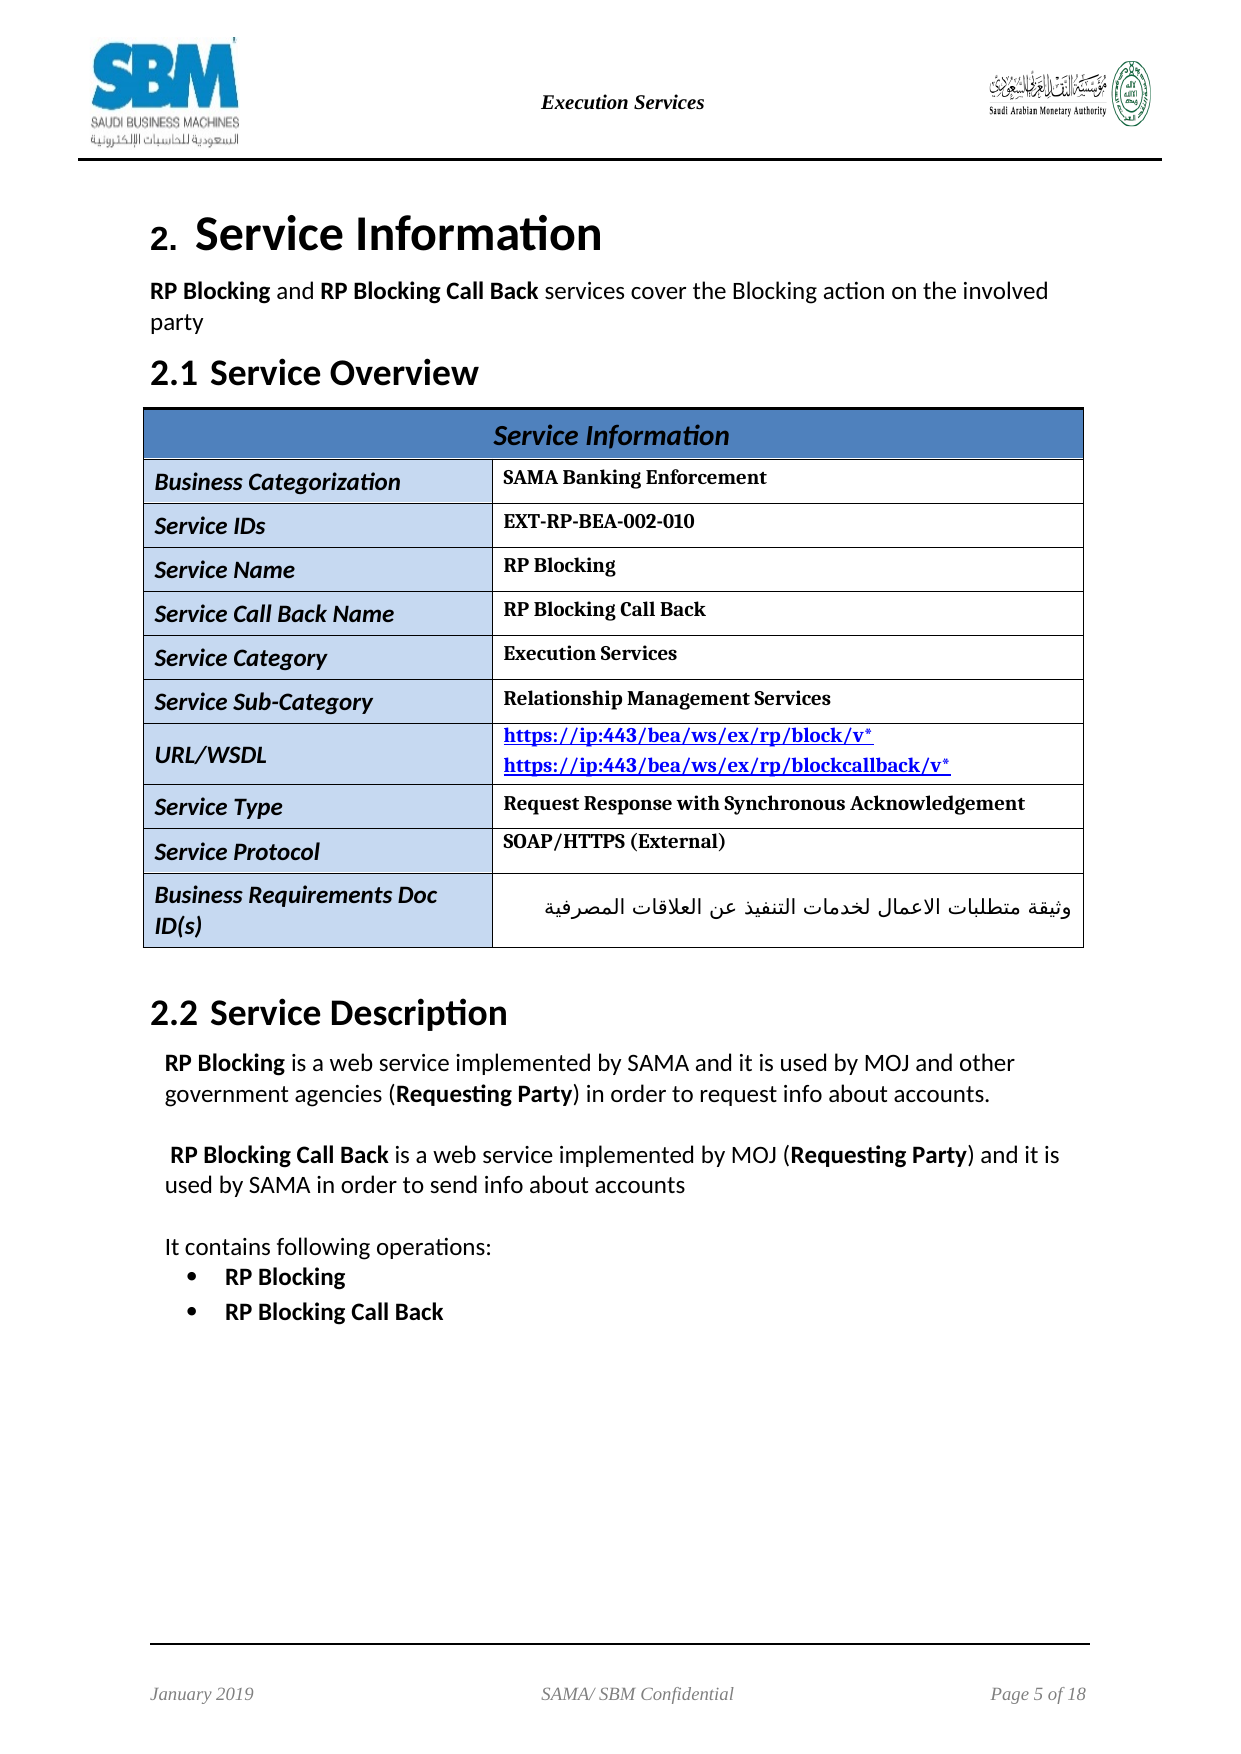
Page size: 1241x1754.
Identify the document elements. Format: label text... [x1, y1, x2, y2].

subtitle Service Overview [150, 349, 1090, 395]
table_cell EXT-RP-BEA-002-010 [493, 504, 1083, 547]
subtitle Service Information [150, 202, 1090, 263]
table_cell https://ip:443/bea/ws/ex/rp/block/v* https://ip:443/bea/ws/ex/rp/blockcallback/v* [493, 724, 1083, 784]
table_cell SOAP/HTTPS (External) [493, 829, 1083, 872]
table_cell Service IDs [144, 504, 492, 547]
text It contains following operations: [164, 1231, 1090, 1261]
table_cell Business Categorization [144, 460, 492, 502]
table_cell URL/WSDL [144, 724, 492, 784]
picture [988, 56, 1151, 132]
table_cell RP Blocking Call Back [493, 592, 1083, 635]
table_cell Services [493, 680, 1083, 723]
table_cell Business Requirements Doc ID(s) [144, 874, 492, 947]
picture [89, 37, 240, 150]
table_cell Service Type [144, 785, 492, 828]
text RP Blocking is a web service implemented by SAMA and it is used by MOJ and other government agencies (Requesting Party) in order to request info about accounts. [164, 1048, 1090, 1109]
table_cell Service Name [144, 548, 492, 591]
table_cell Service Category [144, 636, 492, 679]
table_header Service Information [144, 410, 1083, 458]
table_cell Service Protocol [144, 829, 492, 872]
list RP Blocking [187, 1261, 1090, 1292]
table_cell RP Blocking [493, 548, 1083, 591]
list RP Blocking Call Back [187, 1296, 1090, 1327]
table_cell SAMA Banking Enforcement [493, 460, 1083, 502]
text RP Blocking Call Back is a web service implemented by MOJ (Requesting Party) and it is used by SAMA in order to send info about accounts [164, 1139, 1090, 1200]
table_cell Service Call Back Name [144, 592, 492, 635]
table_cell Service Sub-Category [144, 680, 492, 723]
text RP Blocking and RP Blocking Call Back services cover the Blocking action on the involved party [150, 275, 1090, 336]
table_cell وثيقة متطلبات الاعمال لخدمات التنفيذ عن العلاقات المصرفية [493, 874, 1083, 947]
subtitle Service Description [150, 989, 1090, 1035]
table_cell Request Response with Synchronous Acknowledgement [493, 785, 1083, 828]
table_cell Execution Services [493, 636, 1083, 679]
